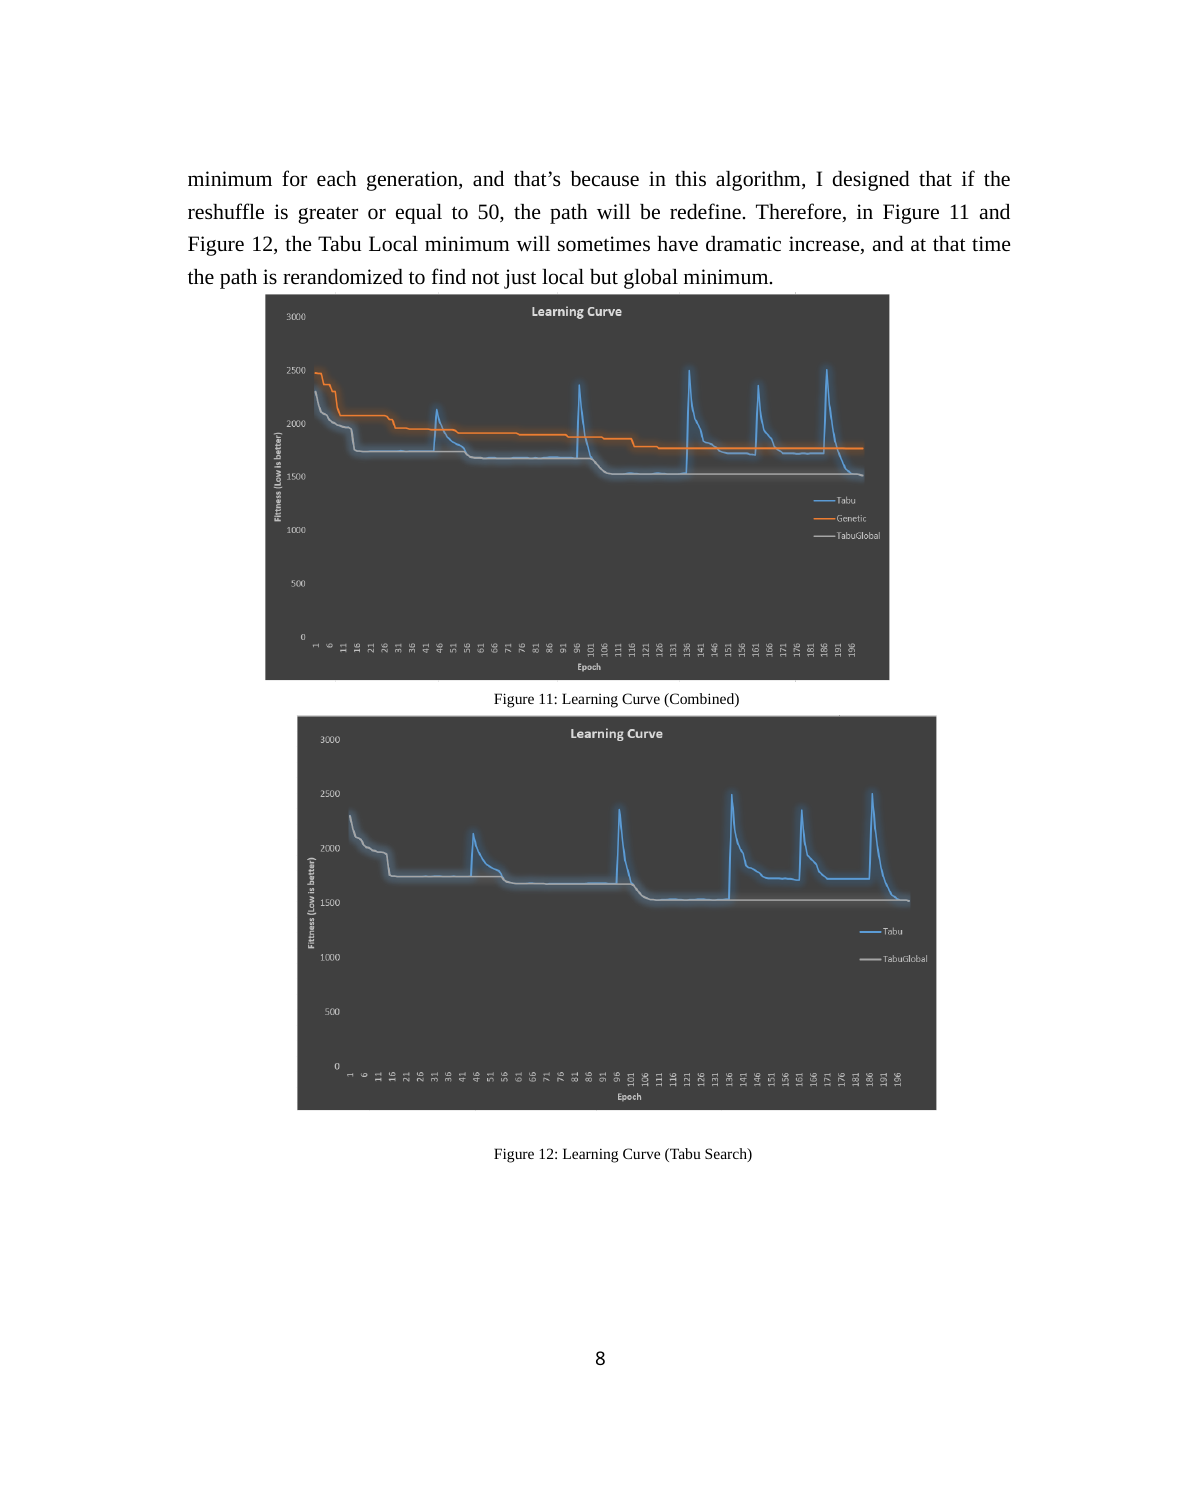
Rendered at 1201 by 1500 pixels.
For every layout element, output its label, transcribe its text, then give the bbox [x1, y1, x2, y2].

text Figure 11: Learning Curve (Combined) [450, 683, 1013, 715]
picture [265, 292, 890, 682]
picture [296, 715, 937, 1111]
text Figure 12: Learning Curve (Tabu Search) [450, 1138, 1013, 1170]
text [187, 163, 1013, 293]
